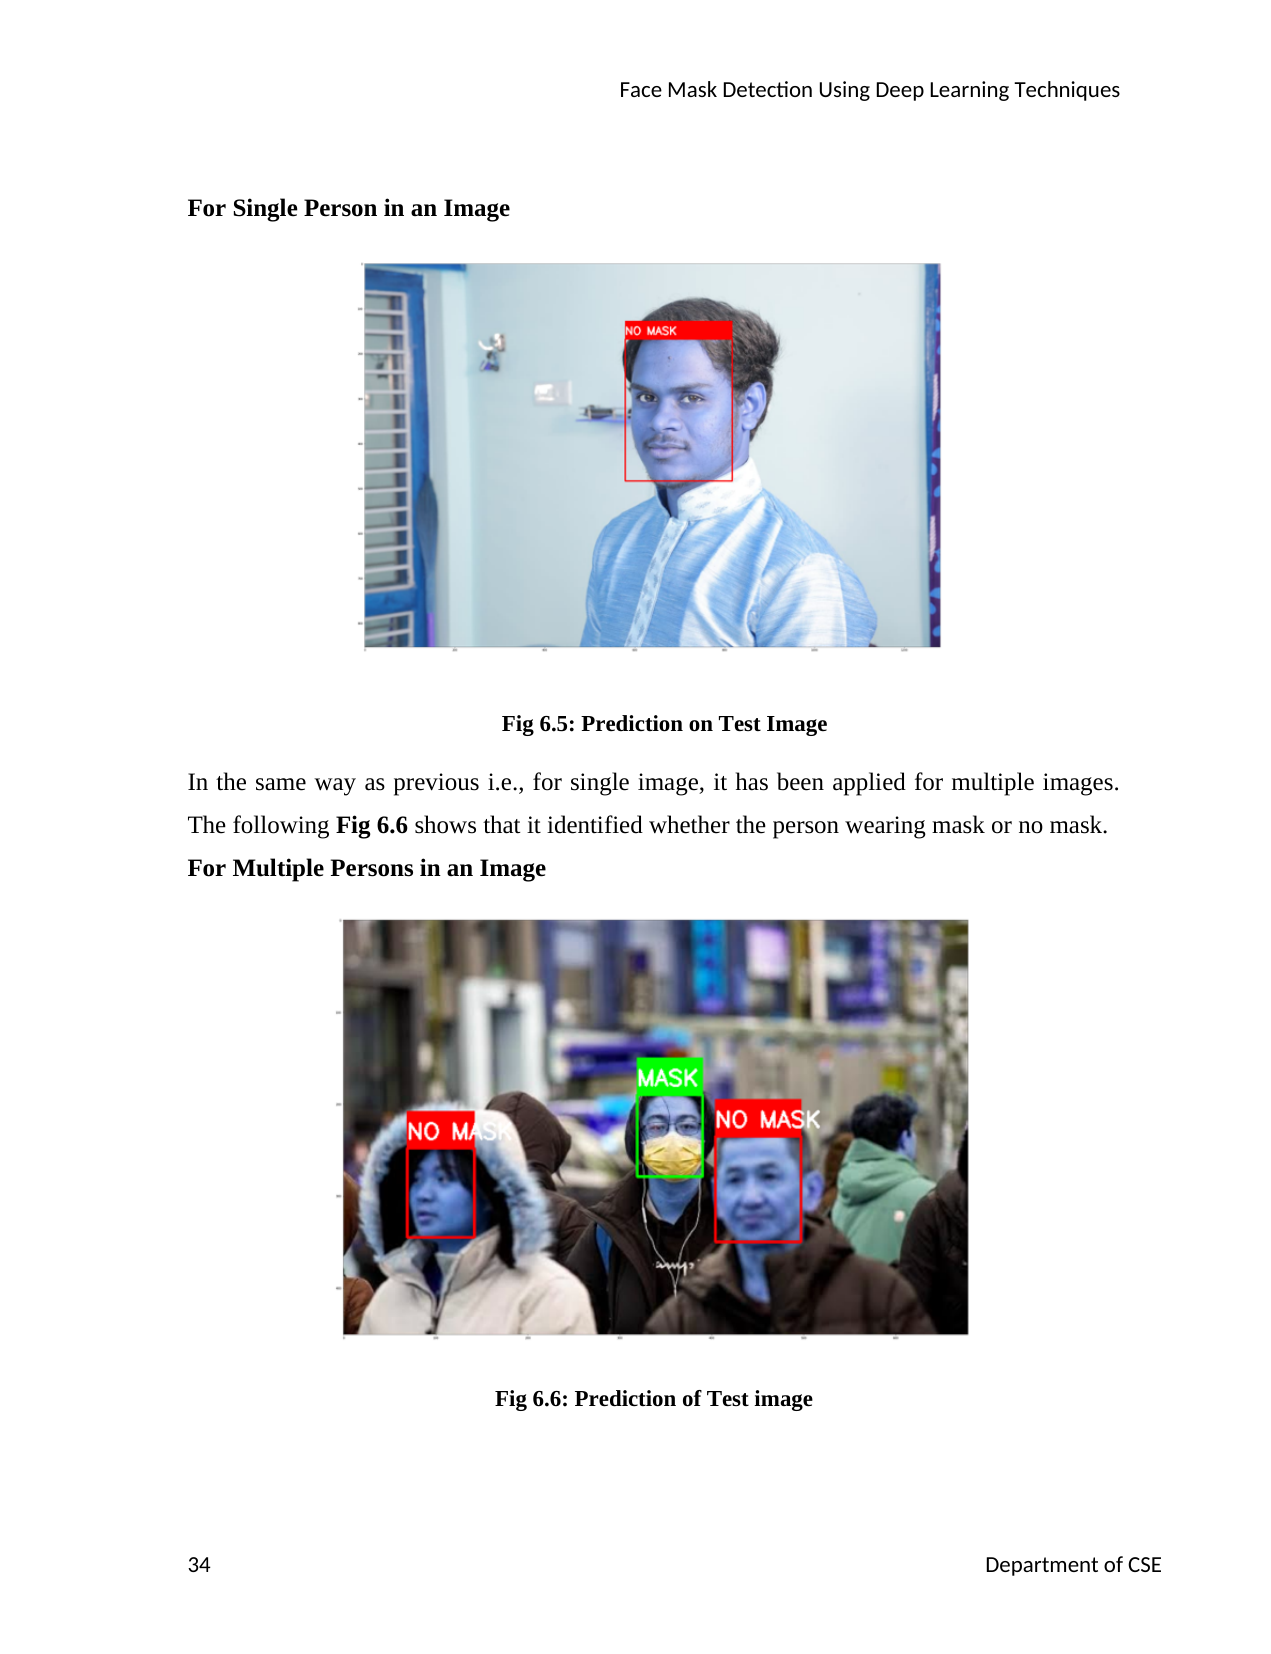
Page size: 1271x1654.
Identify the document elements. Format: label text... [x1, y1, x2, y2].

text Fig 6.6: Prediction of Test image [187, 1385, 1121, 1412]
text For Multiple Persons in an Image [187, 853, 1121, 882]
text Fig 6.5: Prediction on Test Image [187, 711, 1121, 737]
picture [337, 236, 971, 680]
text In the same way as previous i.e., for single image, it has been applied for multiple images. The following Fig 6.6 shows that it identified whether the person wearing mask or no mask. [187, 767, 1121, 838]
text For Single Person in an Image [187, 193, 1121, 222]
picture [330, 912, 978, 1355]
